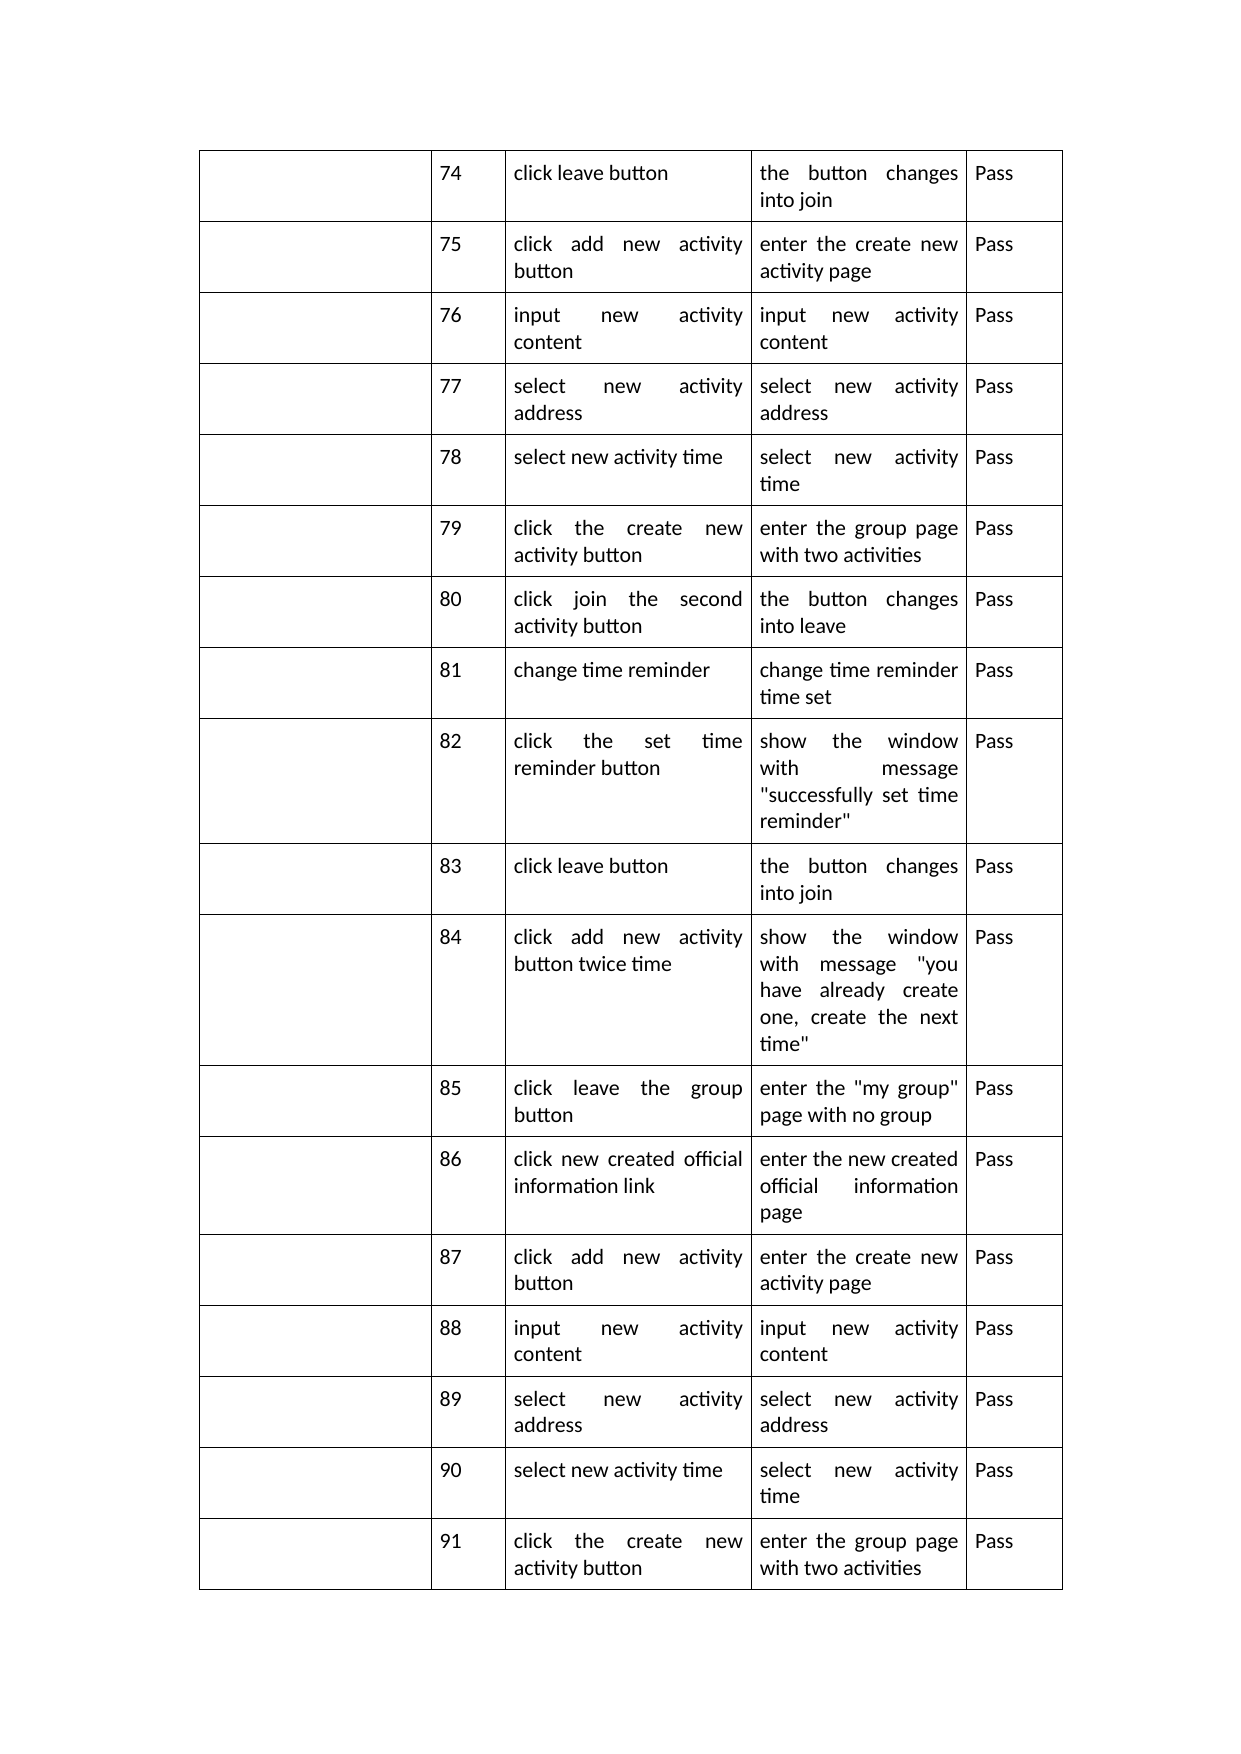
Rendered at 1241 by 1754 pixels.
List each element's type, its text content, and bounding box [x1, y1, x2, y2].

table_cell [200, 151, 431, 221]
table_cell 87 [432, 1235, 505, 1304]
table_cell 88 [432, 1306, 505, 1376]
table_cell enter the "my group" page with no group [752, 1066, 966, 1136]
table_cell enter the new created official information page [752, 1137, 966, 1233]
table_cell [200, 915, 431, 1065]
table_cell Pass [967, 1235, 1062, 1304]
table_cell Pass [967, 506, 1062, 576]
table_cell [200, 293, 431, 363]
table_cell [200, 1137, 431, 1233]
table_cell [200, 222, 431, 292]
table_cell click leave the group button [506, 1066, 751, 1136]
table_cell input new activity content [752, 293, 966, 363]
table_cell Pass [967, 1519, 1062, 1589]
table_cell 86 [432, 1137, 505, 1233]
table_cell Pass [967, 1448, 1062, 1518]
table_cell 90 [432, 1448, 505, 1518]
table_cell select new activity time [506, 1448, 751, 1518]
table_cell 81 [432, 648, 505, 718]
table_cell 76 [432, 293, 505, 363]
table_cell 89 [432, 1377, 505, 1447]
table_cell [200, 1066, 431, 1136]
table_cell enter the group page with two activities [752, 506, 966, 576]
table_cell click leave button [506, 844, 751, 914]
table_cell [200, 844, 431, 914]
table_cell select new activity address [506, 364, 751, 434]
table_cell Pass [967, 151, 1062, 221]
table_cell click the create new activity button [506, 1519, 751, 1589]
table_cell Pass [967, 435, 1062, 505]
table_cell select new activity time [752, 1448, 966, 1518]
table_cell input new activity content [506, 293, 751, 363]
table_cell select new activity address [506, 1377, 751, 1447]
table_cell [200, 1377, 431, 1447]
table_cell enter the create new activity page [752, 222, 966, 292]
table_cell [200, 577, 431, 647]
table_cell change time reminder time set [752, 648, 966, 718]
table_cell click add new activity button [506, 1235, 751, 1304]
table_cell 80 [432, 577, 505, 647]
table_cell [200, 1519, 431, 1589]
table_cell select new activity address [752, 1377, 966, 1447]
table_cell click the create new activity button [506, 506, 751, 576]
table_cell select new activity time [506, 435, 751, 505]
table_cell the button changes into leave [752, 577, 966, 647]
table_cell 77 [432, 364, 505, 434]
table_cell the button changes into join [752, 844, 966, 914]
table_cell click the set time reminder button [506, 719, 751, 843]
table_cell the button changes into join [752, 151, 966, 221]
table_cell [200, 364, 431, 434]
table_cell click add new activity button [506, 222, 751, 292]
table_cell Pass [967, 1306, 1062, 1376]
table_cell [200, 506, 431, 576]
table_cell Pass [967, 1377, 1062, 1447]
table_cell Pass [967, 1137, 1062, 1233]
table_cell Pass [967, 844, 1062, 914]
table_cell 84 [432, 915, 505, 1065]
table_cell enter the create new activity page [752, 1235, 966, 1304]
table_cell Pass [967, 719, 1062, 843]
table_cell [200, 1235, 431, 1304]
table_cell show the window with message "successfully set time reminder" [752, 719, 966, 843]
table_cell click add new activity button twice time [506, 915, 751, 1065]
table_cell click join the second activity button [506, 577, 751, 647]
table_cell show the window with message "you have already create one, create the next time" [752, 915, 966, 1065]
table_cell Pass [967, 577, 1062, 647]
table_cell 75 [432, 222, 505, 292]
table_cell click leave button [506, 151, 751, 221]
table_cell enter the group page with two activities [752, 1519, 966, 1589]
table_cell select new activity address [752, 364, 966, 434]
table_cell change time reminder [506, 648, 751, 718]
table_cell Pass [967, 293, 1062, 363]
table_cell 83 [432, 844, 505, 914]
table_cell [200, 1306, 431, 1376]
table_cell select new activity time [752, 435, 966, 505]
table_cell input new activity content [752, 1306, 966, 1376]
table_cell Pass [967, 364, 1062, 434]
table_cell input new activity content [506, 1306, 751, 1376]
table_cell [200, 1448, 431, 1518]
table_cell 74 [432, 151, 505, 221]
table_cell 79 [432, 506, 505, 576]
table_cell Pass [967, 648, 1062, 718]
table_cell Pass [967, 915, 1062, 1065]
table_cell [200, 648, 431, 718]
table_cell Pass [967, 1066, 1062, 1136]
table_cell [200, 719, 431, 843]
table_cell click new created official information link [506, 1137, 751, 1233]
table_cell 91 [432, 1519, 505, 1589]
table_cell 82 [432, 719, 505, 843]
table_cell Pass [967, 222, 1062, 292]
table_cell [200, 435, 431, 505]
table_cell 85 [432, 1066, 505, 1136]
table_cell 78 [432, 435, 505, 505]
